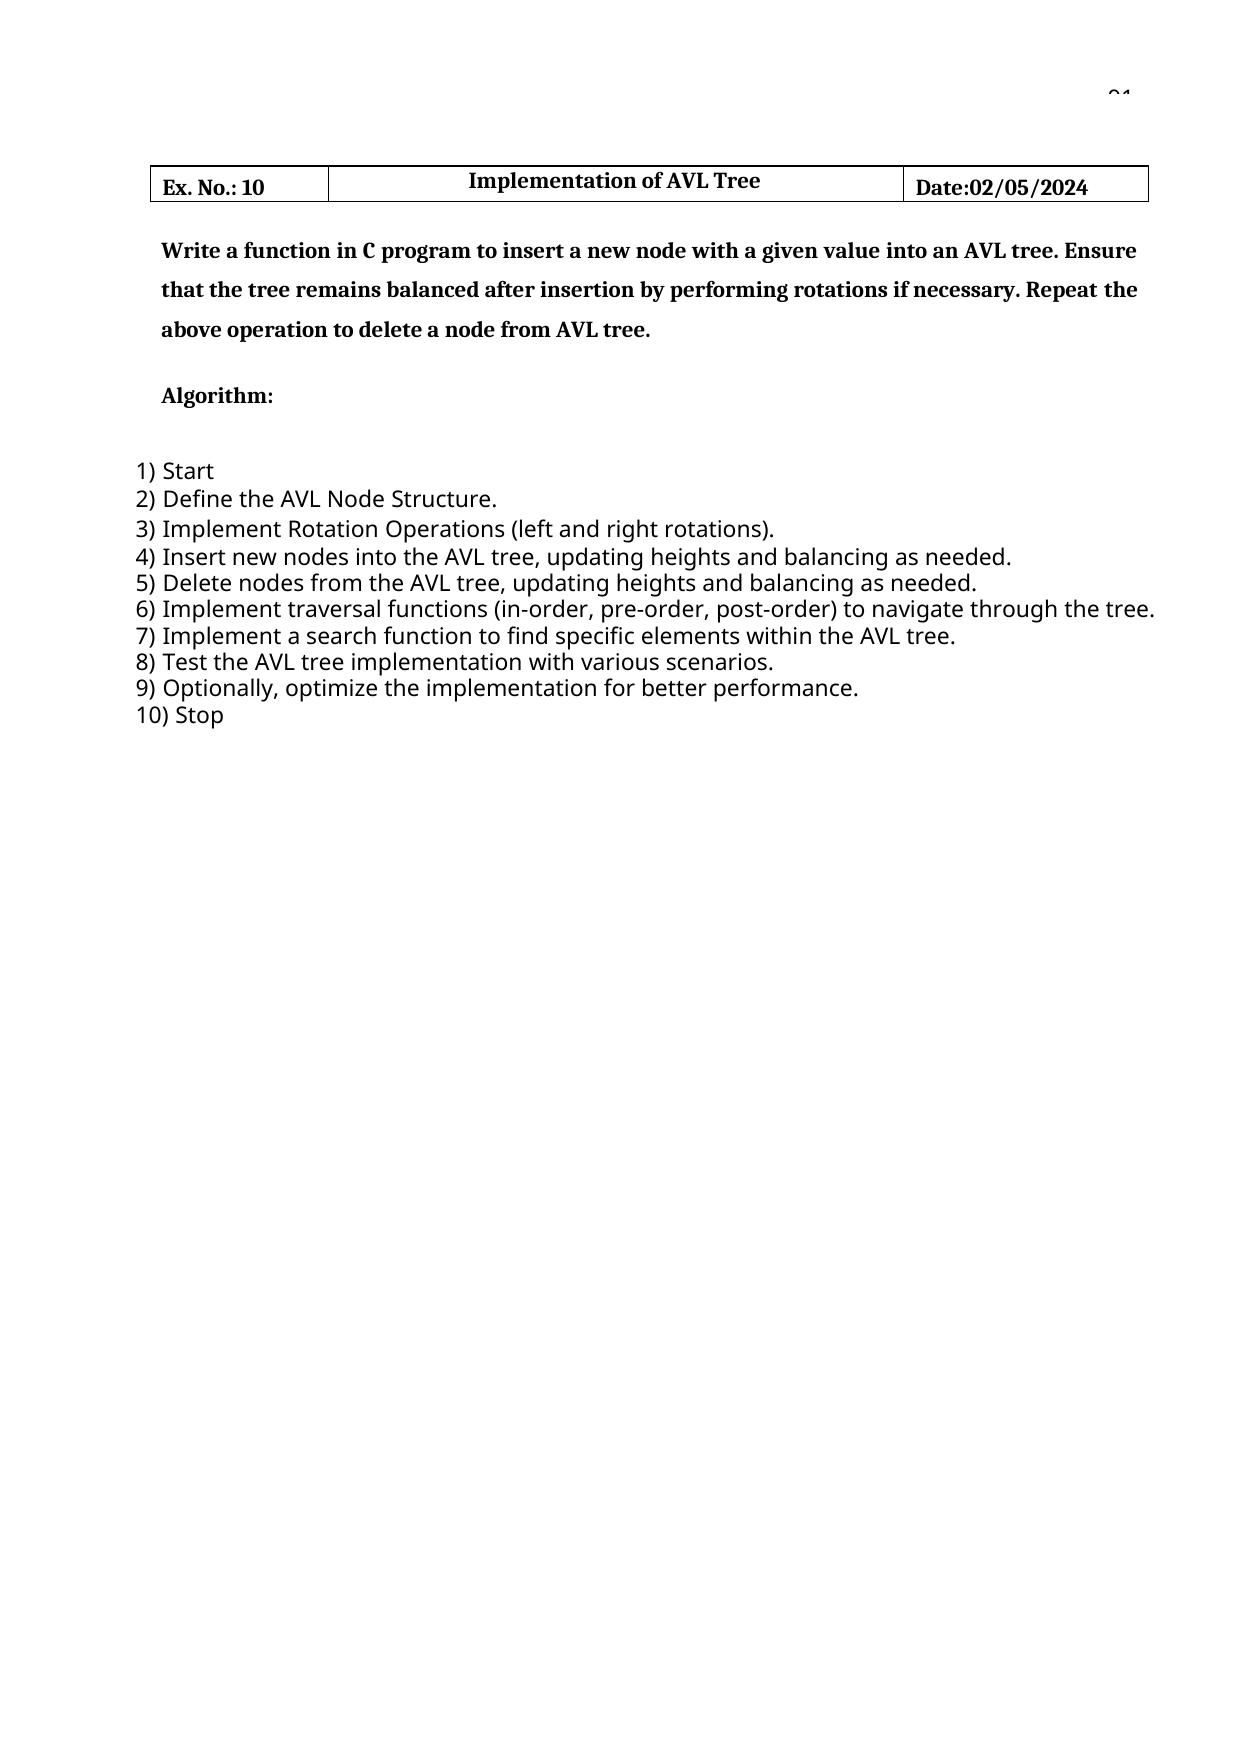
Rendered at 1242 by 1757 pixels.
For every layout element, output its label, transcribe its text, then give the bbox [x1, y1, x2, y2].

list Implement traversal functions (in-order, pre-order, post-order) to navigate through the tree. [135, 597, 1162, 623]
text Write a function in C program to insert a new node with a given value into an AVL tree. Ensure that the tree remains balanced after insertion by performing rotations if necessary. Repeat the above operation to delete a node from AVL tree. [161, 237, 1138, 343]
list Stop [135, 702, 1162, 728]
list Optionally, optimize the implementation for better performance. [135, 676, 1162, 702]
list Implement a search function to find specific elements within the AVL tree. [135, 623, 1162, 649]
list Test the AVL tree implementation with various scenarios. [135, 649, 1162, 676]
list Define the AVL Node Structure. [135, 487, 1162, 513]
text Algorithm: [161, 382, 1162, 409]
list Insert new nodes into the AVL tree, updating heights and balancing as needed. [135, 544, 1162, 571]
table_header Implementation of AVL Tree [329, 167, 903, 201]
table_header Ex. No.: 10 [151, 167, 328, 201]
list Implement Rotation Operations (left and right rotations). [135, 513, 1162, 544]
list Delete nodes from the AVL tree, updating heights and balancing as needed. [135, 571, 1162, 597]
list Start [135, 455, 1162, 486]
table_header Date:02/05/2024 [904, 167, 1148, 201]
